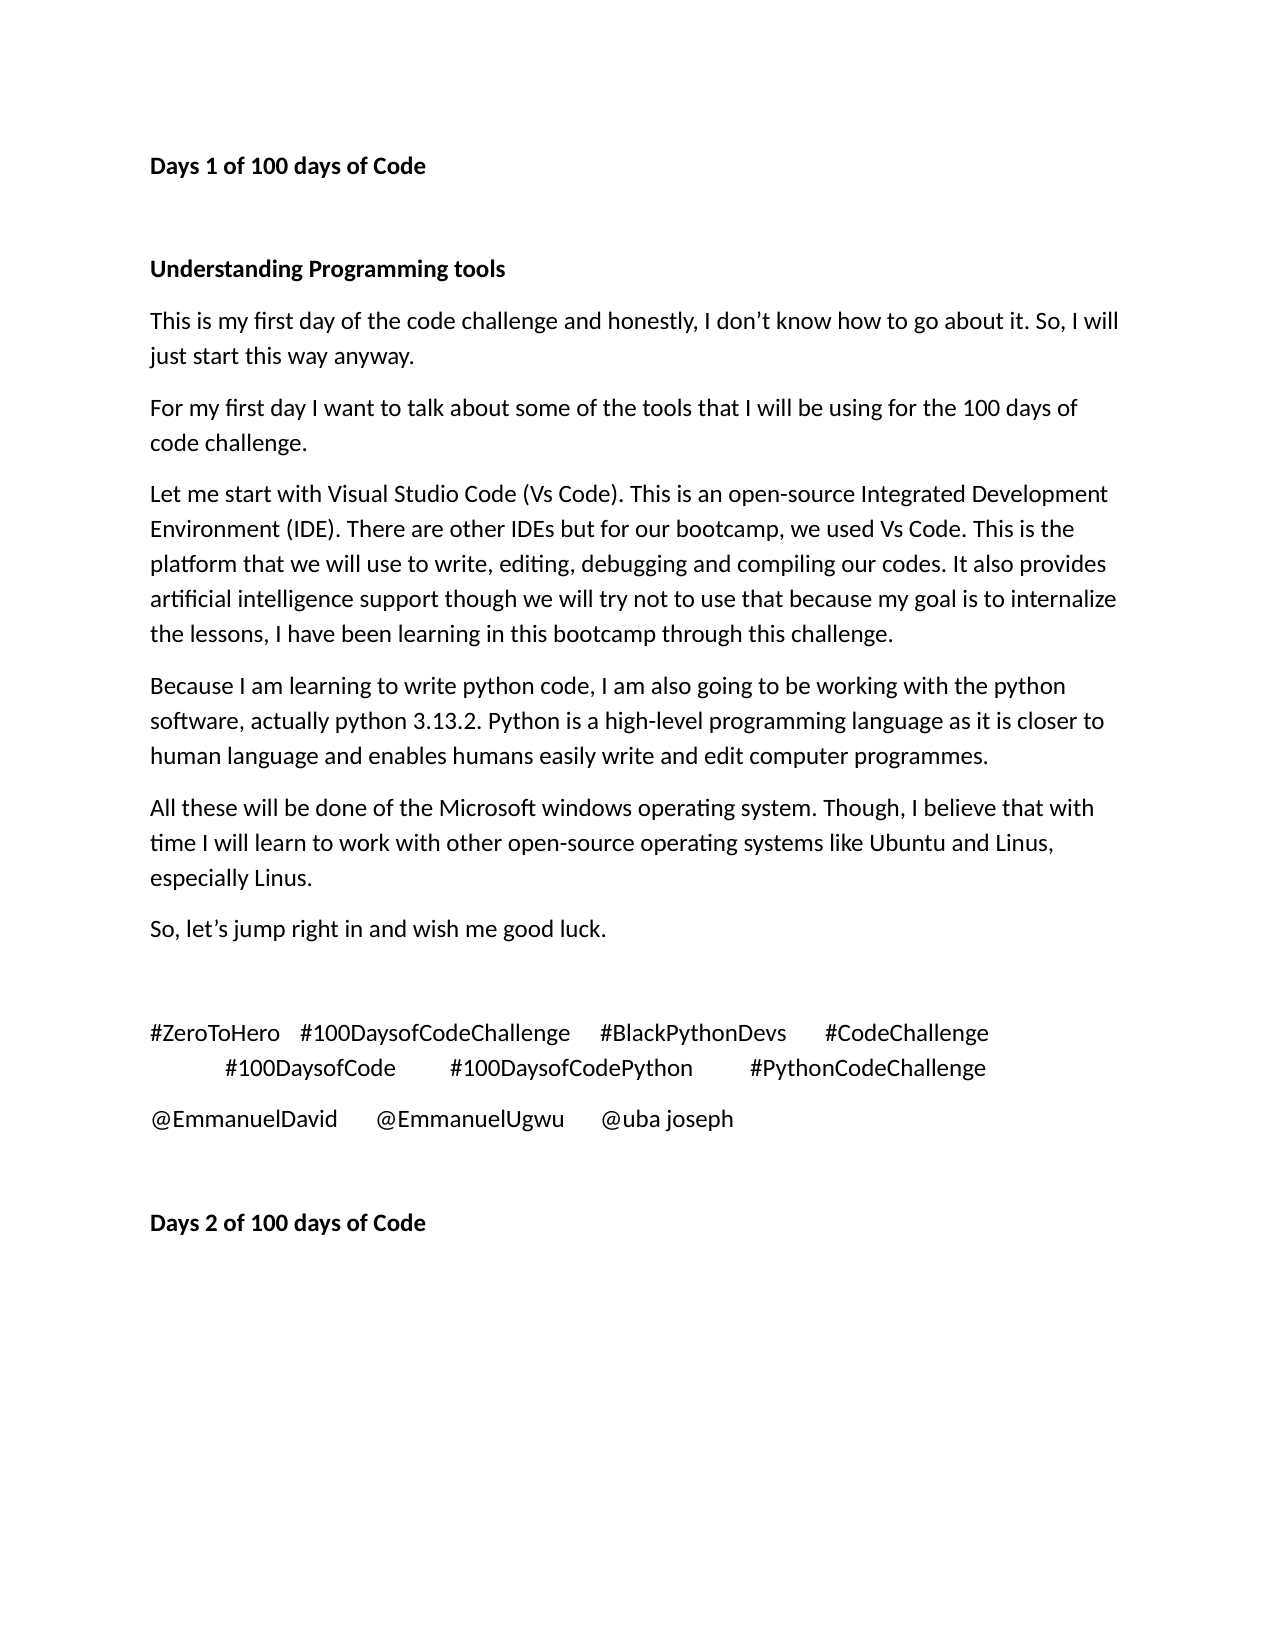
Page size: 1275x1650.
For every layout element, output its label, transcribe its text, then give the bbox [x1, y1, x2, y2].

text This is my first day of the code challenge and honestly, I don’t know how to go about it. So, I will just start this way anyway. [150, 305, 1125, 371]
text Because I am learning to write python code, I am also going to be working with the python software, actually python 3.13.2. Python is a high-level programming language as it is closer to human language and enables humans easily write and edit computer programmes. [150, 670, 1125, 771]
text #ZeroToHero #100DaysofCodeChallenge #BlackPythonDevs #CodeChallenge #100DaysofCode #100DaysofCodePython #PythonCodeChallenge [150, 1017, 1125, 1082]
text Understanding Programming tools [150, 253, 1125, 284]
text @EmmanuelDavid @EmmanuelUgwu @uba joseph [150, 1103, 1125, 1134]
text Let me start with Visual Studio Code (Vs Code). This is an open-source Integrated Development Environment (IDE). There are other IDEs but for our bootcamp, we used Vs Code. This is the platform that we will use to write, editing, debugging and compiling our codes. It also provides artificial intelligence support though we will try not to use that because my goal is to internalize the lessons, I have been learning in this bootcamp through this challenge. [150, 478, 1125, 649]
text So, let’s jump right in and wish me good luck. [150, 913, 1125, 944]
text All these will be done of the Microsoft windows operating system. Though, I believe that with time I will learn to work with other open-source operating systems like Ubuntu and Linus, especially Linus. [150, 792, 1125, 892]
text Days 2 of 100 days of Code [150, 1207, 1125, 1237]
text For my first day I want to talk about some of the tools that I will be using for the 100 days of code challenge. [150, 392, 1125, 457]
text Days 1 of 100 days of Code [150, 150, 1125, 181]
